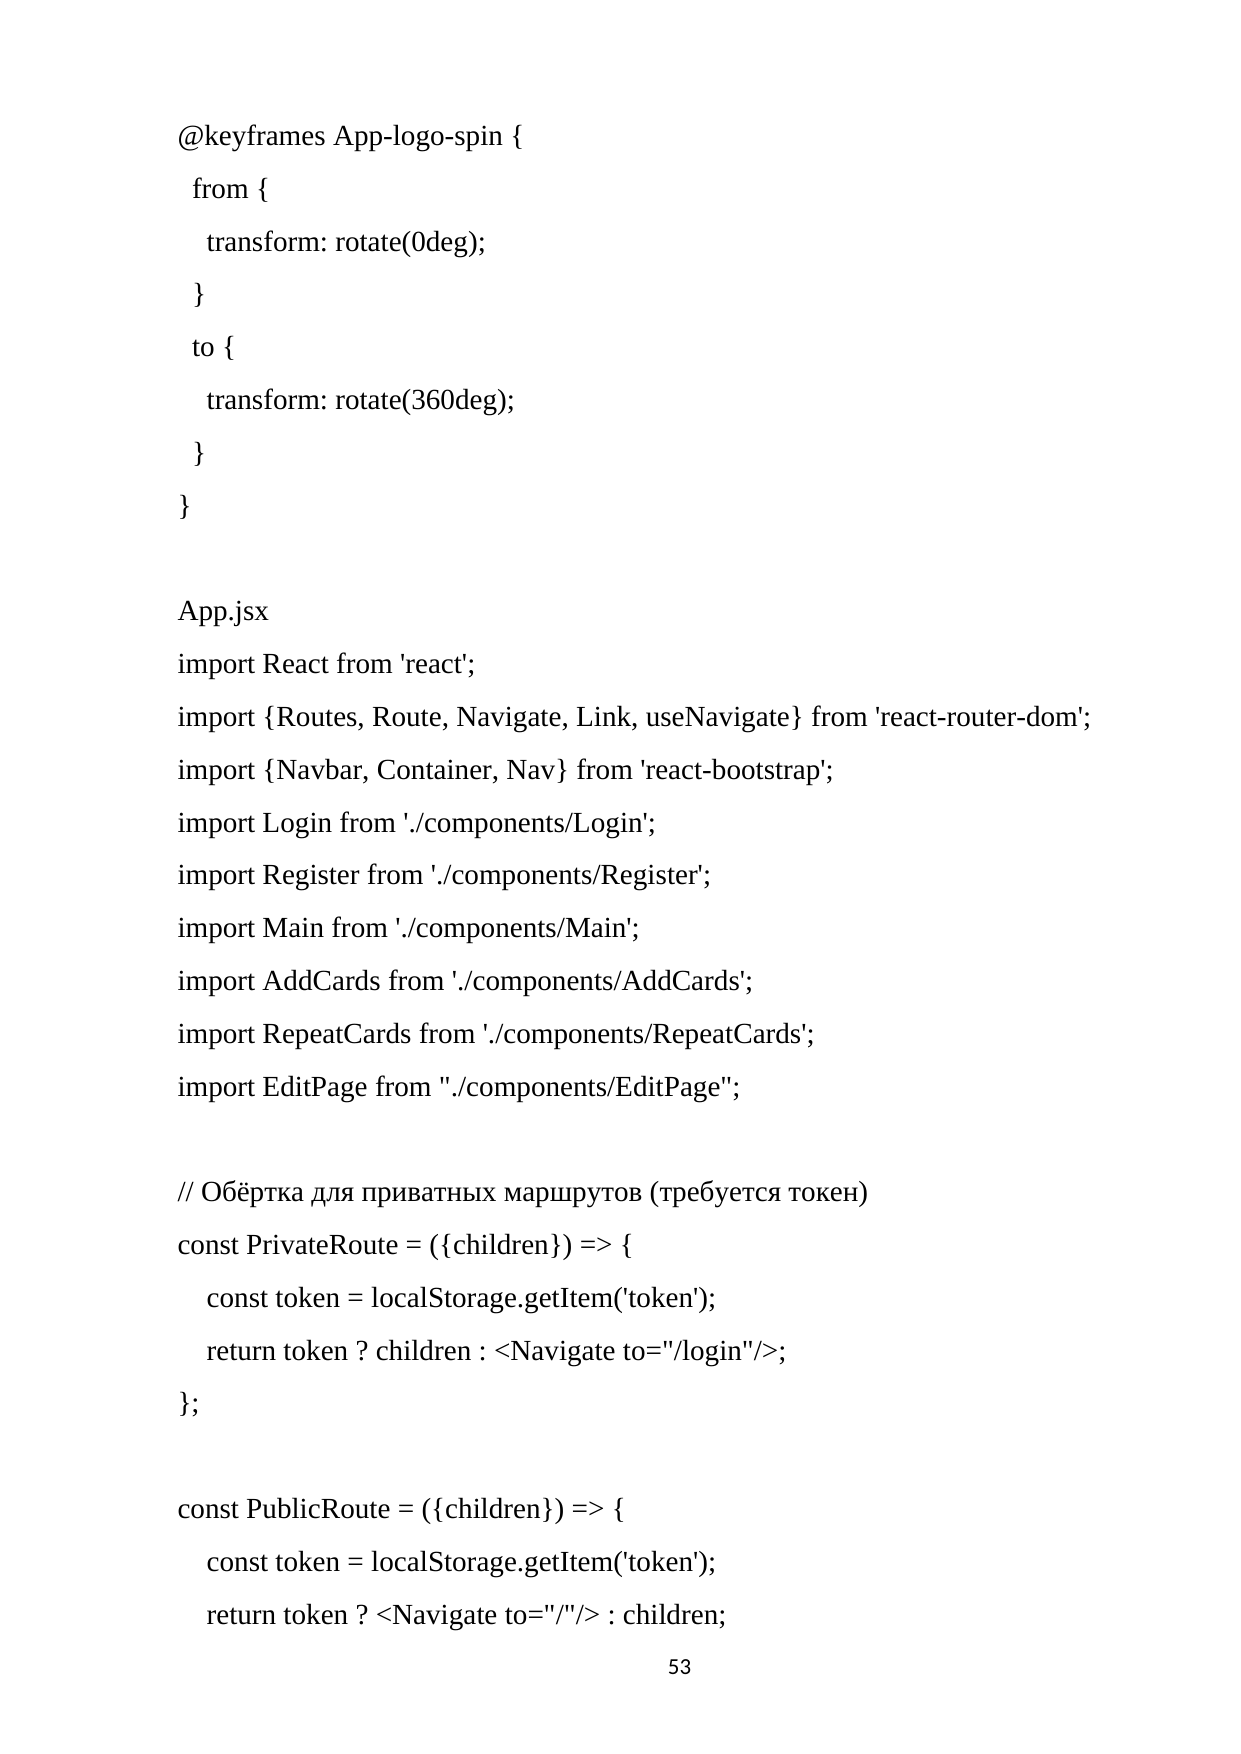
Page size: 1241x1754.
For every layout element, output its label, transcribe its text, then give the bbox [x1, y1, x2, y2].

text } [177, 277, 1181, 310]
text transform: rotate(0deg); [177, 224, 1181, 257]
text import AddCards from './components/AddCards'; [177, 963, 1181, 997]
text to { [177, 329, 1181, 363]
text import Login from './components/Login'; [177, 805, 1181, 838]
text import RepeatCards from './components/RepeatCards'; [177, 1016, 1181, 1049]
text import React from 'react'; [177, 646, 1181, 680]
text return token ? children : <Navigate to="/login"/>; [177, 1333, 1181, 1366]
text transform: rotate(360deg); [177, 382, 1181, 416]
text // Обёртка для приватных маршрутов (требуется токен) [177, 1174, 1181, 1208]
text @keyframes App-logo-spin { [177, 118, 1181, 152]
text const PublicRoute = ({children}) => { [177, 1491, 1181, 1525]
text const PrivateRoute = ({children}) => { [177, 1227, 1181, 1261]
text } [177, 435, 1181, 468]
text } [177, 488, 1181, 521]
text import {Navbar, Container, Nav} from 'react-bootstrap'; [177, 752, 1181, 785]
text import {Routes, Route, Navigate, Link, useNavigate} from 'react-router-dom'; [177, 699, 1181, 733]
text App.jsx [177, 593, 1181, 627]
text import EditPage from "./components/EditPage"; [177, 1069, 1181, 1102]
text import Register from './components/Register'; [177, 857, 1181, 891]
text const token = localStorage.getItem('token'); [177, 1544, 1181, 1578]
text const token = localStorage.getItem('token'); [177, 1280, 1181, 1313]
text from { [177, 171, 1181, 204]
text }; [177, 1386, 1181, 1419]
text return token ? <Navigate to="/"/> : children; [177, 1597, 1181, 1630]
text import Main from './components/Main'; [177, 910, 1181, 944]
